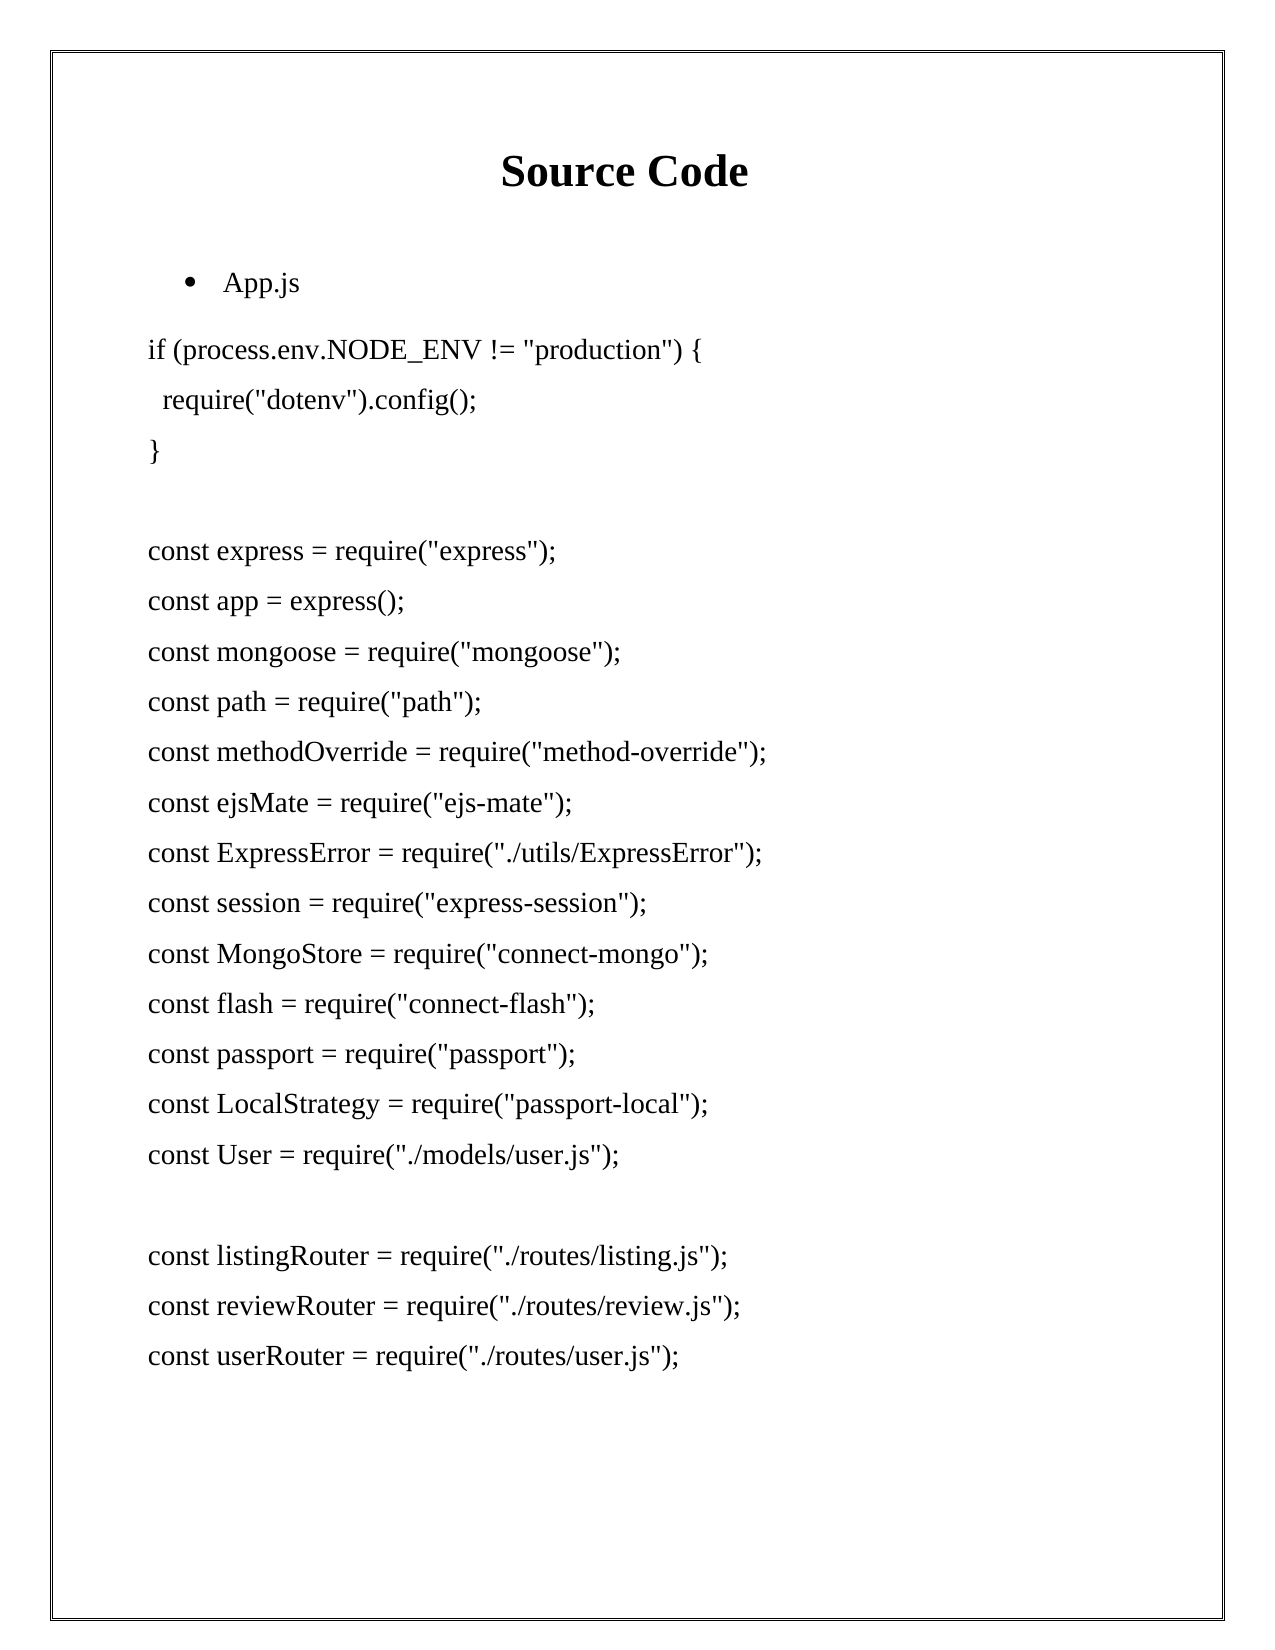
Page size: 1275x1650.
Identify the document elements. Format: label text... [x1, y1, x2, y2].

text require("dotenv").config(); [148, 382, 1127, 416]
text const mongoose = require("mongoose"); [148, 634, 1127, 667]
text const methodOverride = require("method-override"); [148, 734, 1127, 768]
text const path = require("path"); [148, 684, 1127, 718]
text const ejsMate = require("ejs-mate"); [148, 785, 1127, 818]
text const ExpressError = require("./utils/ExpressError"); [148, 835, 1127, 869]
text const passport = require("passport"); [148, 1036, 1127, 1070]
text const flash = require("connect-flash"); [148, 986, 1127, 1019]
text const listingRouter = require("./routes/listing.js"); [148, 1238, 1127, 1271]
text const LocalStrategy = require("passport-local"); [148, 1087, 1127, 1120]
text Source Code [187, 144, 1061, 196]
text const app = express(); [148, 583, 1127, 617]
text const userRouter = require("./routes/user.js"); [148, 1338, 1127, 1372]
text const session = require("express-session"); [148, 885, 1127, 919]
text const User = require("./models/user.js"); [148, 1137, 1127, 1171]
text const express = require("express"); [148, 533, 1127, 567]
text const reviewRouter = require("./routes/review.js"); [148, 1288, 1127, 1321]
text const MongoStore = require("connect-mongo"); [148, 936, 1127, 969]
list App.js [185, 265, 1127, 298]
text } [148, 433, 1127, 466]
text if (process.env.NODE_ENV != "production") { [148, 332, 1127, 366]
